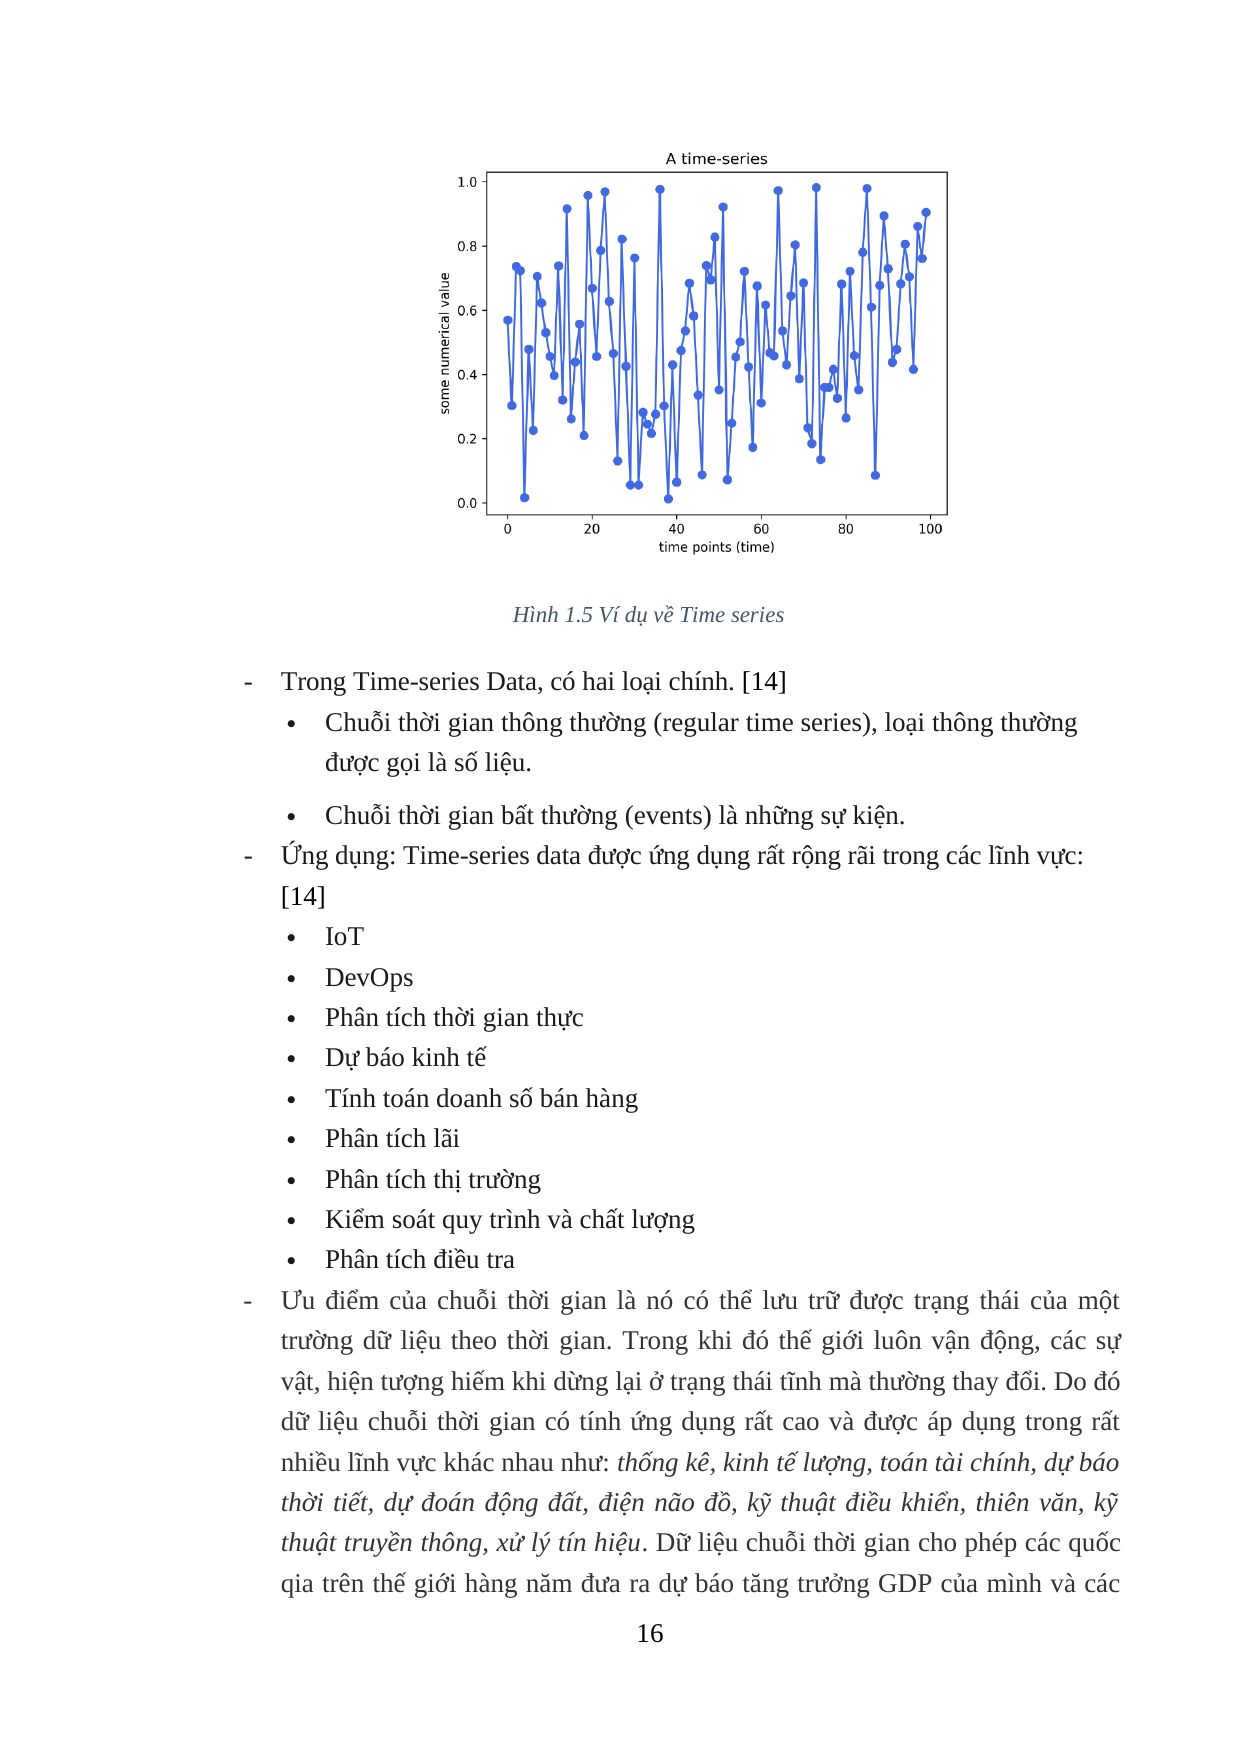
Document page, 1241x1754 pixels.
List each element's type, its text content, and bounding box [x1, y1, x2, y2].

picture [412, 118, 1006, 563]
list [243, 1284, 1122, 1598]
list Trong Time-series Data, có hai loại chính. [14] [243, 665, 1122, 696]
list Chuỗi thời gian thông thường (regular time series), loại thông thường được gọi là số liệu. [288, 706, 1122, 777]
list DevOps [288, 961, 1122, 992]
list Ứng dụng: Time-series data được ứng dụng rất rộng rãi trong các lĩnh vực: [14] [243, 839, 1122, 911]
list Dự báo kinh tế [288, 1042, 1122, 1073]
list Tính toán doanh số bán hàng [288, 1082, 1122, 1113]
list Kiểm soát quy trình và chất lượng [288, 1203, 1122, 1234]
list Phân tích lãi [288, 1122, 1122, 1153]
list IoT [288, 920, 1122, 951]
list Phân tích thời gian thực [288, 1001, 1122, 1032]
list Phân tích điều tra [288, 1244, 1122, 1275]
text Hình 1.5 Ví dụ về Time series [177, 601, 1122, 628]
list Phân tích thị trường [288, 1163, 1122, 1194]
list Chuỗi thời gian bất thường (events) là những sự kiện. [288, 799, 1122, 830]
